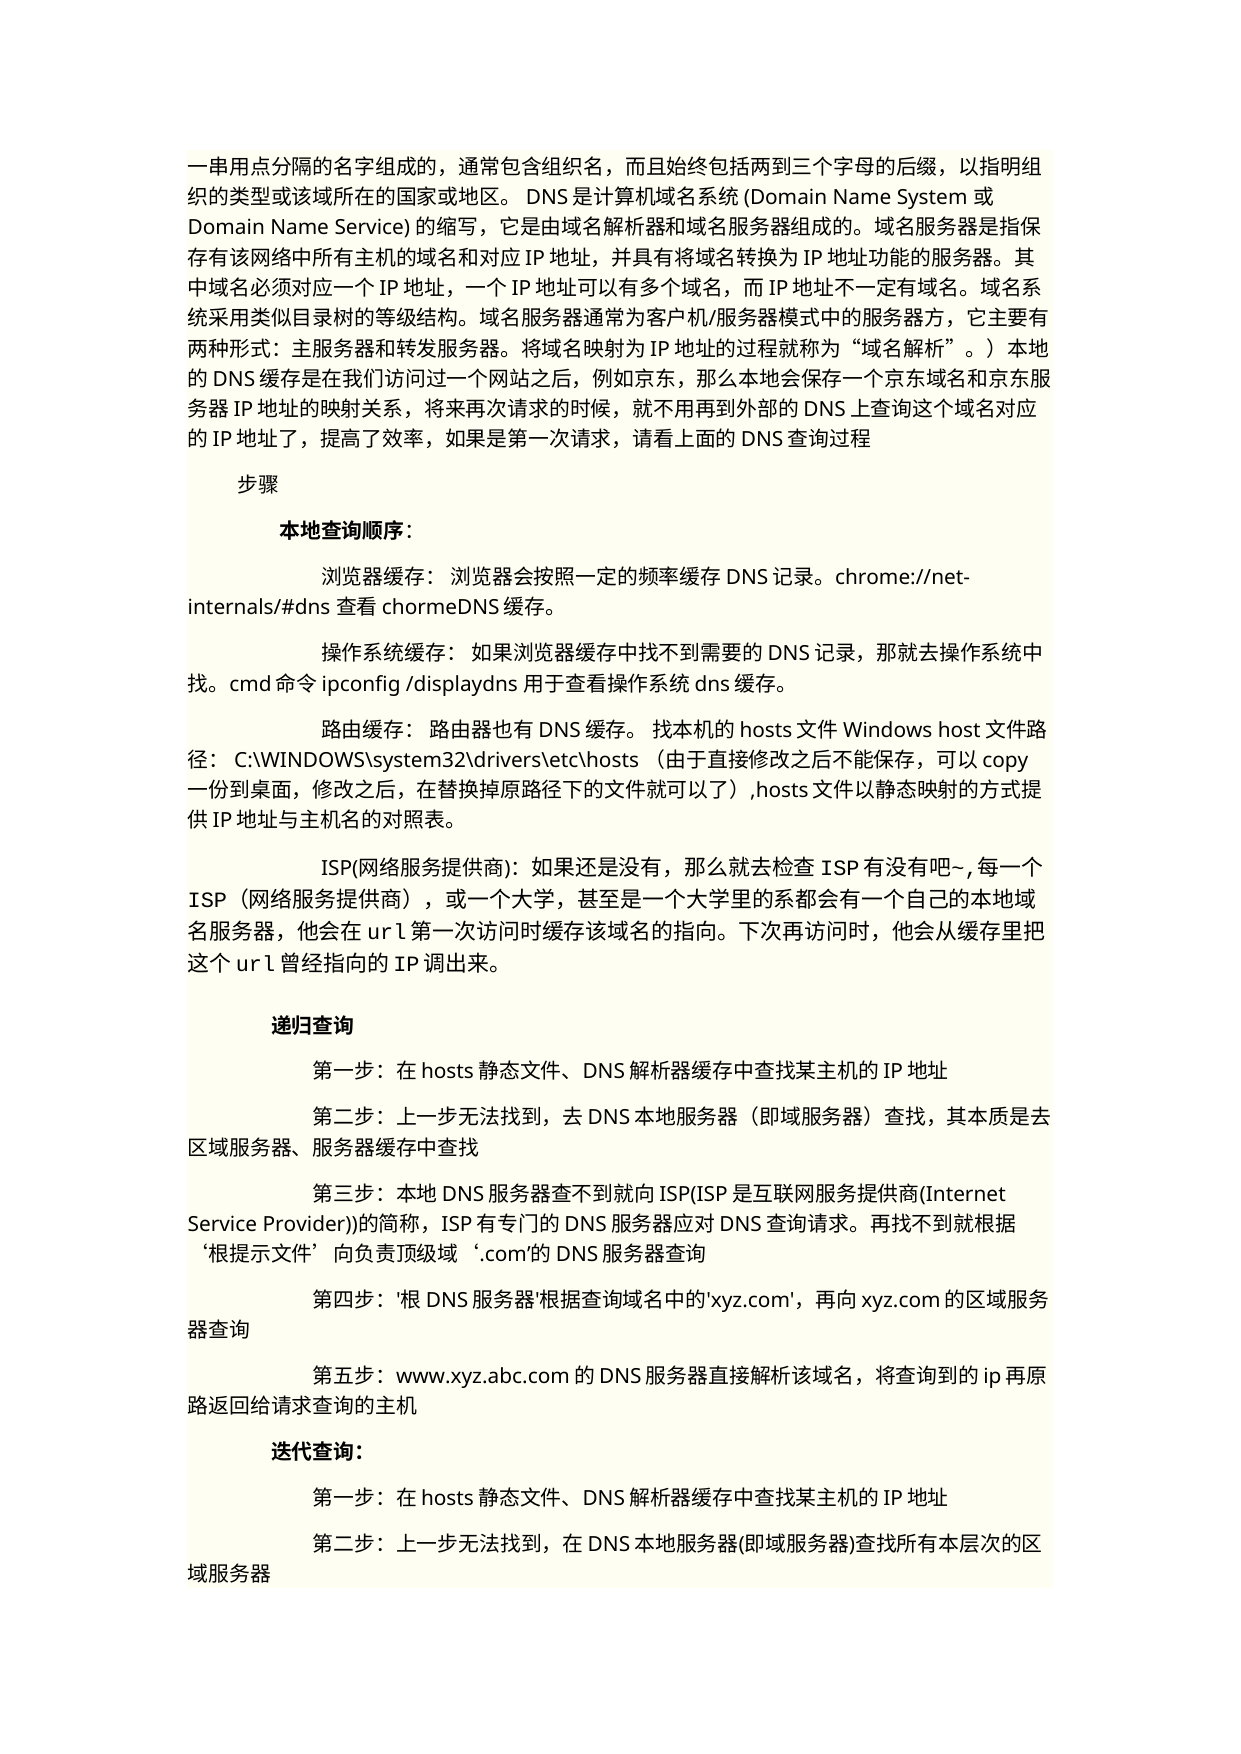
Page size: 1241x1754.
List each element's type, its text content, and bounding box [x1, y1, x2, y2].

text 第四步：'根DNS服务器'根据查询域名中的'xyz.com'，再向xyz.com的区域服务器查询 [187, 1283, 1053, 1344]
text 迭代查询： [187, 1436, 1053, 1466]
text 第一步：在hosts静态文件、DNS解析器缓存中查找某主机的IP地址 [187, 1055, 1053, 1085]
text 第三步：本地DNS服务器查不到就向ISP(ISP是互联网服务提供商(Internet Service Provider))的简称，ISP有专门的DNS服务器应对DNS查询请求。再找不到就根据‘根提示文件’向负责顶级域‘.com’的DNS服务器查询 [187, 1177, 1053, 1268]
text 第二步：上一步无法找到，在DNS本地服务器(即域服务器)查找所有本层次的区域服务器 [187, 1527, 1053, 1588]
text 递归查询 [187, 1009, 1053, 1039]
text 第五步：www.xyz.abc.com的DNS服务器直接解析该域名，将查询到的ip再原路返回给请求查询的主机 [187, 1359, 1053, 1420]
text 第一步：在hosts静态文件、DNS解析器缓存中查找某主机的IP地址 [187, 1481, 1053, 1512]
text 浏览器缓存： 浏览器会按照一定的频率缓存DNS记录。chrome://net-internals/#dns 查看chormeDNS缓存。 [187, 560, 1053, 621]
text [187, 150, 1053, 453]
text 本地查询顺序： [187, 514, 1053, 545]
text 第二步：上一步无法找到，去DNS本地服务器（即域服务器）查找，其本质是去区域服务器、服务器缓存中查找 [187, 1101, 1053, 1161]
text ISP(网络服务提供商)：如果还是没有，那么就去检查ISP有没有吧~,每一个ISP（网络服务提供商），或一个大学，甚至是一个大学里的系都会有一个自己的本地域名服务器，他会在url第一次访问时缓存该域名的指向。下次再访问时，他会从缓存里把这个url曾经指向的IP调出来。 [187, 850, 1053, 978]
text 操作系统缓存： 如果浏览器缓存中找不到需要的DNS记录，那就去操作系统中找。cmd命令ipconfig /displaydns 用于查看操作系统dns缓存。 [187, 637, 1053, 697]
text 步骤 [187, 469, 1053, 499]
text 路由缓存： 路由器也有DNS缓存。 找本机的hosts文件 Windows host文件路径： C:\WINDOWS\system32\drivers\etc\hosts （由于直接修改之后不能保存，可以copy一份到桌面，修改之后，在替换掉原路径下的文件就可以了）,hosts文件以静态映射的方式提供IP地址与主机名的对照表。 [187, 713, 1053, 834]
